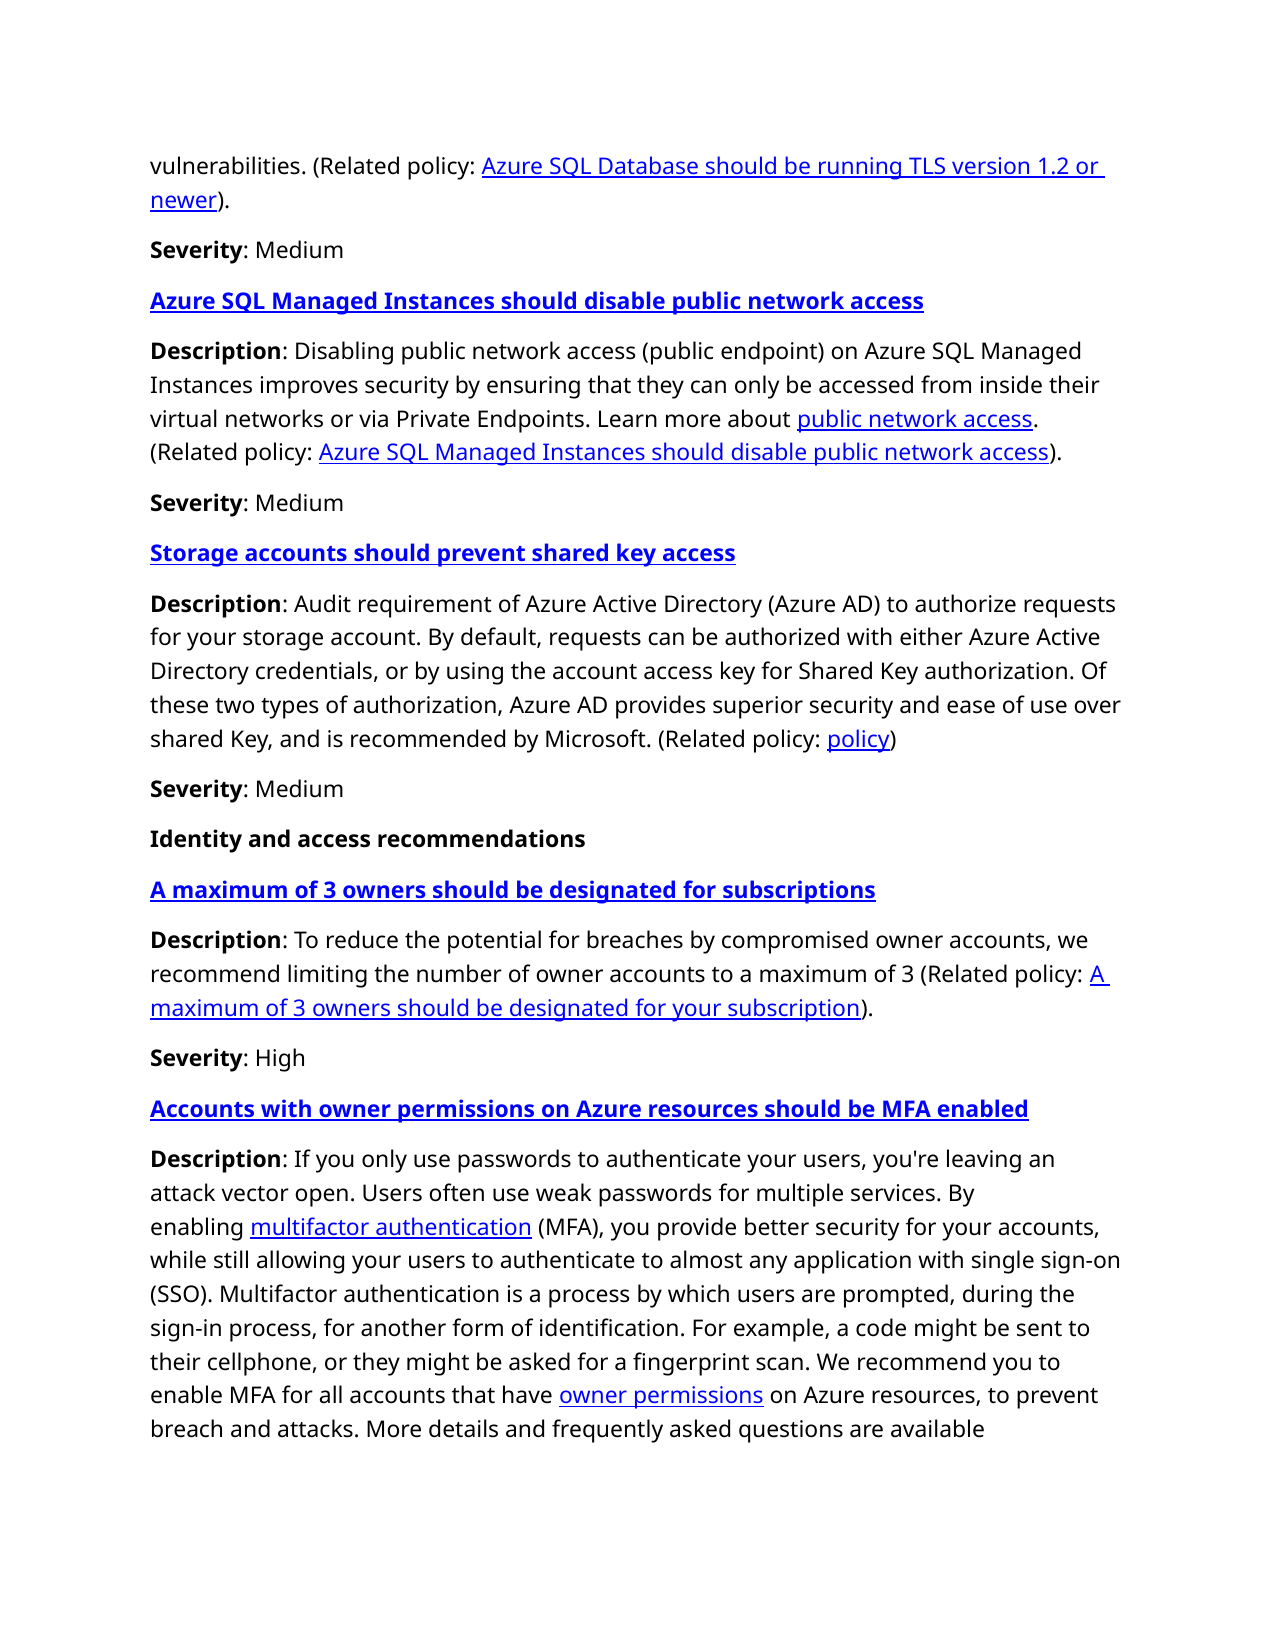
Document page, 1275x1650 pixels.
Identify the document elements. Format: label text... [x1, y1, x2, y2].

text Severity: High [150, 1042, 1125, 1073]
text Description: To reduce the potential for breaches by compromised owner accounts, we recommend limiting the number of owner accounts to a maximum of 3 (Related policy: A maximum of 3 owners should be designated for your subscription). [150, 924, 1125, 1023]
text Severity: Medium [150, 487, 1125, 518]
text Severity: Medium [150, 234, 1125, 265]
text Description: Disabling public network access (public endpoint) on Azure SQL Managed Instances improves security by ensuring that they can only be accessed from inside their virtual networks or via Private Endpoints. Learn more about public network access. (Related policy: Azure SQL Managed Instances should disable public network access). [150, 335, 1125, 467]
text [150, 1143, 1125, 1444]
text Accounts with owner permissions on Azure resources should be MFA enabled [150, 1092, 1125, 1124]
text Description: Audit requirement of Azure Active Directory (Azure AD) to authorize requests for your storage account. By default, requests can be authorized with either Azure Active Directory credentials, or by using the account access key for Shared Key authorization. Of these two types of authorization, Azure AD provides superior security and ease of use over shared Key, and is recommended by Microsoft. (Related policy: policy) [150, 587, 1125, 754]
text Storage accounts should prevent shared key access [150, 537, 1125, 568]
text Azure SQL Managed Instances should disable public network access [150, 284, 1125, 316]
text Severity: Medium [150, 773, 1125, 804]
text A maximum of 3 owners should be designated for subscriptions [150, 874, 1125, 905]
text Identity and access recommendations [150, 823, 1125, 854]
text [150, 150, 1125, 215]
